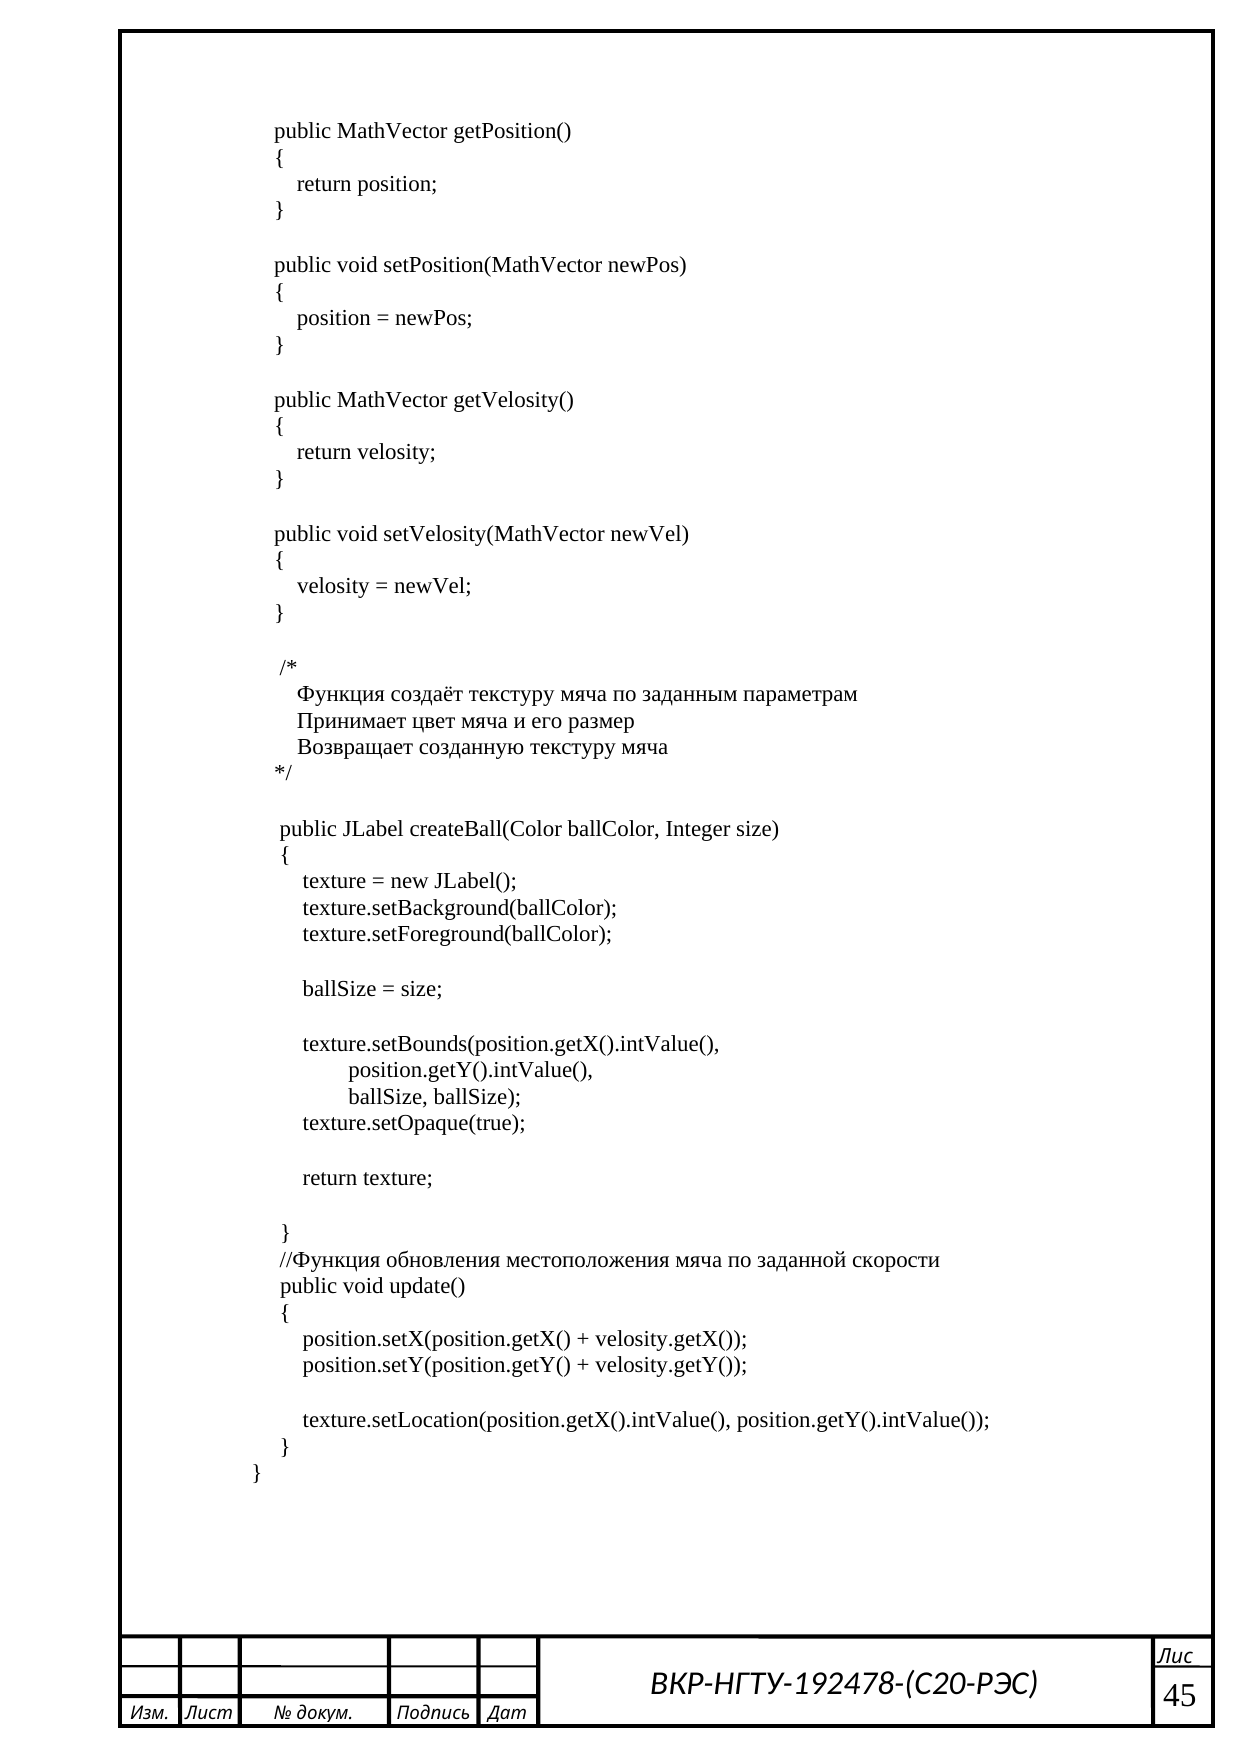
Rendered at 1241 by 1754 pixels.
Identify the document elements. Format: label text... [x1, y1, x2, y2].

text } [251, 1433, 1152, 1459]
text { [251, 412, 1152, 438]
text ballSize, ballSize); [251, 1083, 1152, 1109]
text { [251, 1298, 1152, 1325]
text public void setPosition(MathVector newPos) [251, 252, 1152, 278]
text Функция создаёт текстуру мяча по заданным параметрам [251, 680, 1152, 707]
text { [251, 278, 1152, 304]
text Возвращает созданную текстуру мяча [251, 733, 1152, 759]
text } [251, 331, 1152, 357]
text /* [251, 654, 1152, 680]
text { [251, 546, 1152, 573]
text position.setX(position.getX() + velosity.getX()); [251, 1325, 1152, 1351]
text position.setY(position.getY() + velosity.getY()); [251, 1351, 1152, 1378]
text } [251, 196, 1152, 223]
text } [251, 465, 1152, 491]
text public JLabel createBall(Color ballColor, Integer size) [251, 814, 1152, 841]
text texture = new JLabel(); [251, 867, 1152, 894]
text texture.setLocation(position.getX().intValue(), position.getY().intValue()); [251, 1406, 1152, 1433]
text } [251, 1219, 1152, 1246]
text return position; [251, 170, 1152, 196]
text //Функция обновления местоположения мяча по заданной скорости [251, 1246, 1152, 1272]
text texture.setBounds(position.getX().intValue(), [251, 1030, 1152, 1057]
text public void update() [251, 1272, 1152, 1298]
text public MathVector getPosition() [251, 117, 1152, 144]
text { [251, 841, 1152, 867]
text texture.setBackground(ballColor); [251, 894, 1152, 920]
text position.getY().intValue(), [251, 1057, 1152, 1083]
text ballSize = size; [251, 975, 1152, 1001]
text texture.setOpaque(true); [251, 1109, 1152, 1136]
text texture.setForeground(ballColor); [251, 920, 1152, 946]
text return velosity; [251, 438, 1152, 465]
text velosity = newVel; [251, 573, 1152, 599]
text Принимает цвет мяча и его размер [251, 707, 1152, 733]
text */ [251, 759, 1152, 786]
text public MathVector getVelosity() [251, 386, 1152, 412]
text { [251, 144, 1152, 170]
text } [251, 1459, 1152, 1485]
text position = newPos; [251, 304, 1152, 331]
text public void setVelosity(MathVector newVel) [251, 520, 1152, 546]
text return texture; [251, 1164, 1152, 1191]
text } [251, 599, 1152, 625]
